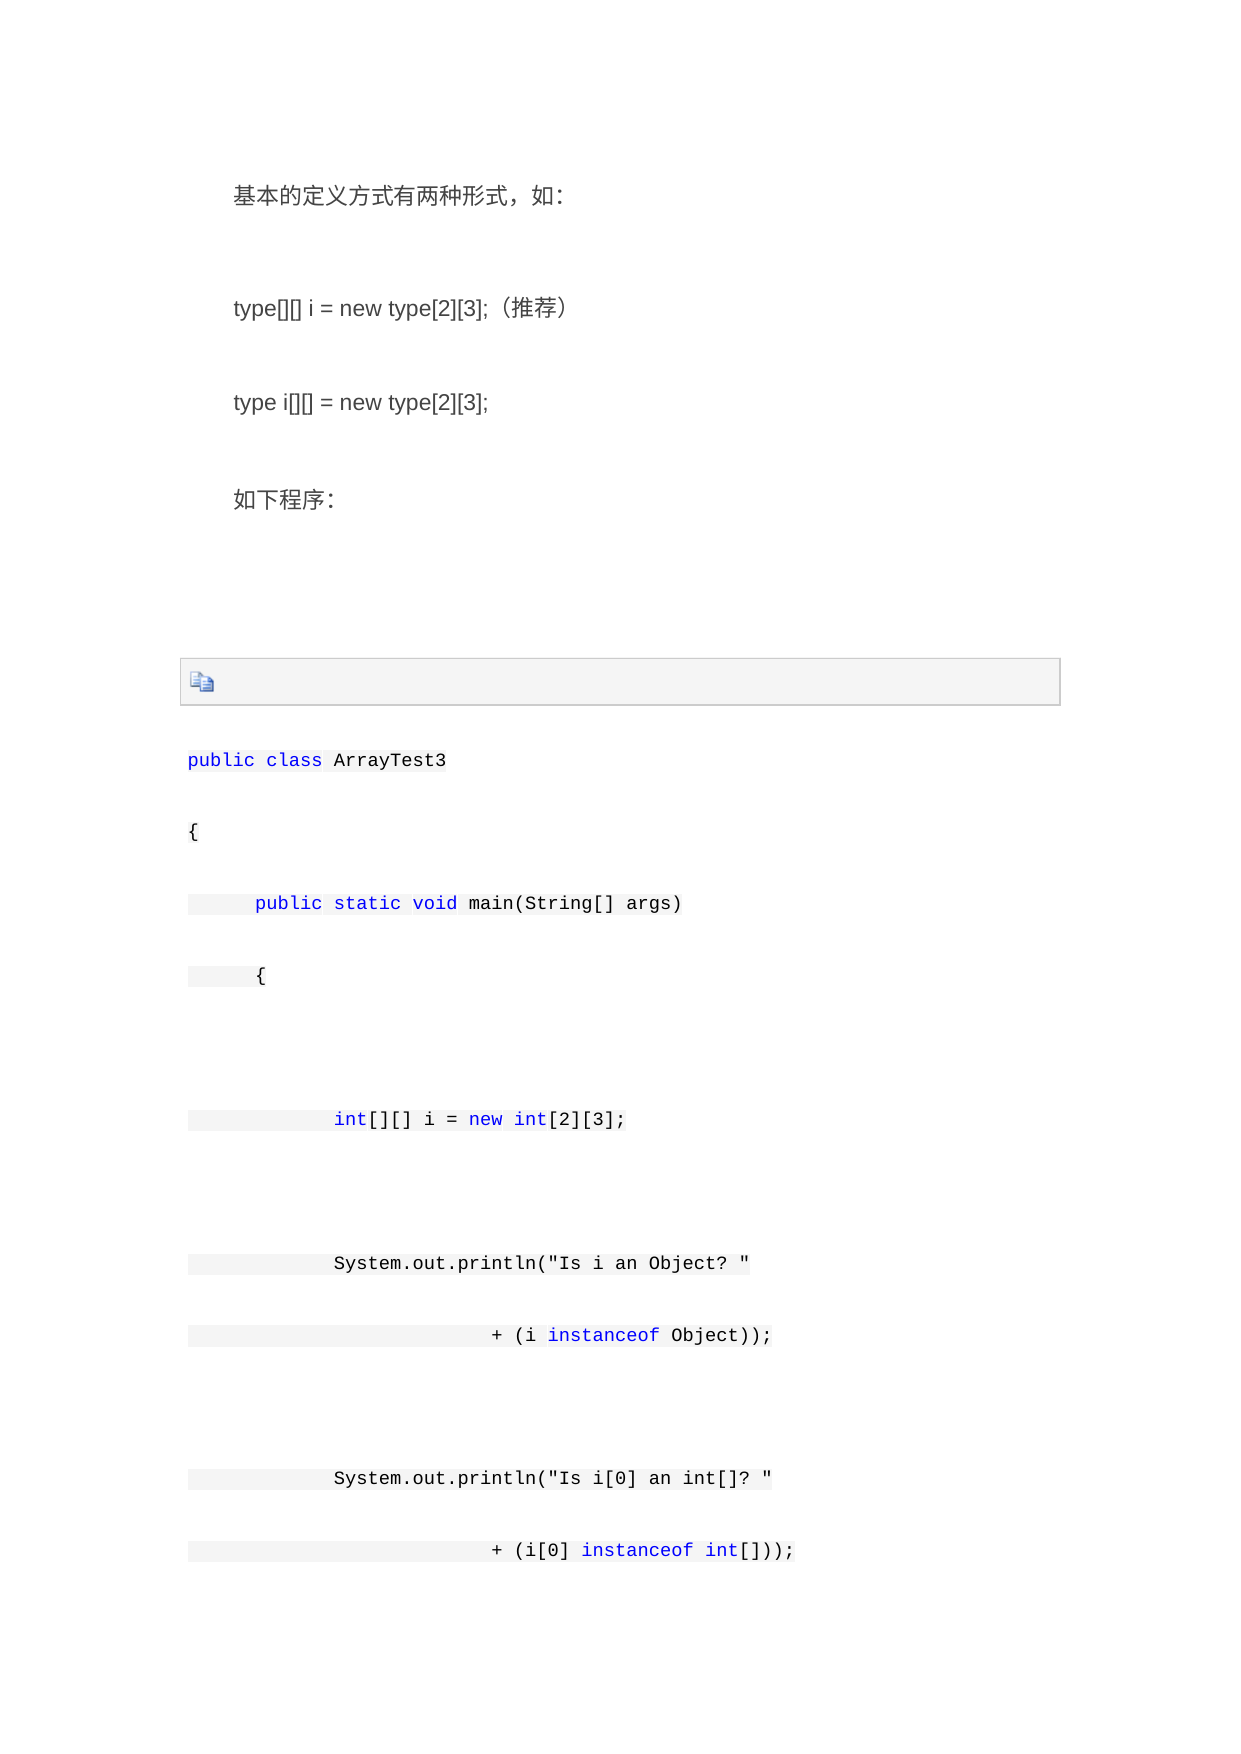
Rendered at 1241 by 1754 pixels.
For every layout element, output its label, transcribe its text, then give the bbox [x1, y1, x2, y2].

text public class ArrayTest3 [187, 745, 1053, 777]
text type[][] i = new type[2][3];（推荐） [187, 274, 1053, 339]
text 基本的定义方式有两种形式，如： [187, 162, 1053, 227]
text + (i instanceof Object)); [187, 1320, 1053, 1352]
text System.out.println("Is i an Object? " [187, 1248, 1053, 1280]
text { [187, 960, 1053, 993]
text public static void main(String[] args) [187, 888, 1053, 921]
text { [187, 817, 1053, 849]
text + (i[0] instanceof int[])); [187, 1535, 1053, 1568]
picture [187, 665, 219, 697]
text 如下程序： [187, 466, 1053, 531]
text int[][] i = new int[2][3]; [187, 1104, 1053, 1137]
text type i[][] = new type[2][3]; [187, 386, 1053, 419]
text System.out.println("Is i[0] an int[]? " [187, 1463, 1053, 1496]
